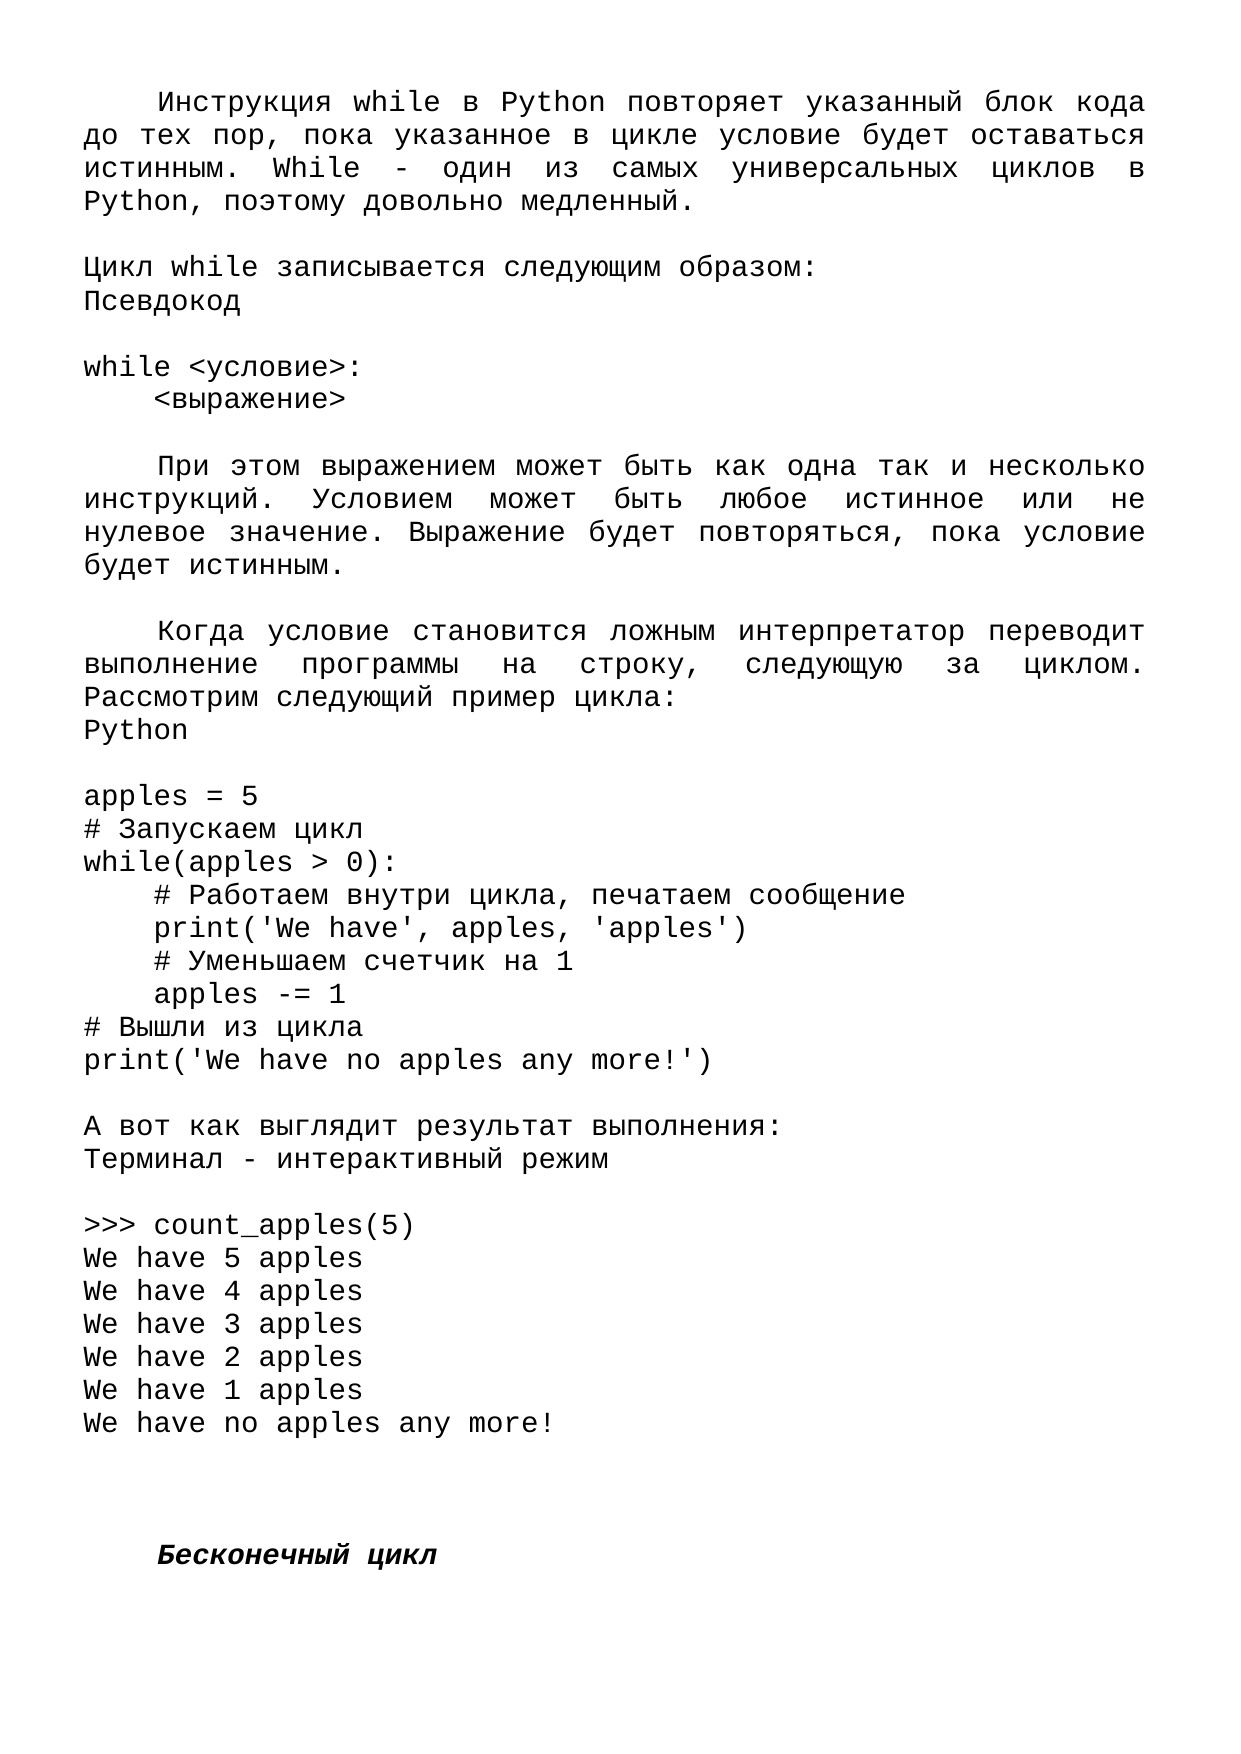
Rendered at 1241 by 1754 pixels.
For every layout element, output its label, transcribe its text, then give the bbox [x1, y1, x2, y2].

text # Уменьшаем счетчик на 1 [83, 946, 1146, 979]
text print('We have', apples, 'apples') [83, 913, 1146, 946]
text # Работаем внутри цикла, печатаем сообщение [83, 880, 1146, 913]
text При этом выражением может быть как одна так и несколько инструкций. Условием может быть любое истинное или не нулевое значение. Выражение будет повторяться, пока условие будет истинным. [83, 451, 1146, 583]
text We have no apples any more! [83, 1408, 1146, 1441]
text А вот как выглядит результат выполнения: [83, 1111, 1146, 1144]
text We have 2 apples [83, 1342, 1146, 1375]
text We have 3 apples [83, 1309, 1146, 1342]
text print('We have no apples any more!') [83, 1045, 1146, 1078]
text <выражение> [83, 385, 1146, 418]
text Python [83, 715, 1146, 748]
text Цикл while записывается следующим образом: [83, 253, 1146, 286]
text Инструкция while в Python повторяет указанный блок кода до тех пор, пока указанное в цикле условие будет оставаться истинным. While - один из самых универсальных циклов в Python, поэтому довольно медленный. [83, 87, 1146, 219]
text while(apples > 0): [83, 847, 1146, 880]
text # Запускаем цикл [83, 814, 1146, 847]
text Терминал - интерактивный режим [83, 1144, 1146, 1177]
text We have 4 apples [83, 1276, 1146, 1309]
text >>> count_apples(5) [83, 1210, 1146, 1243]
text We have 1 apples [83, 1375, 1146, 1408]
text apples = 5 [83, 781, 1146, 814]
text apples -= 1 [83, 979, 1146, 1012]
text We have 5 apples [83, 1243, 1146, 1276]
text # Вышли из цикла [83, 1012, 1146, 1045]
text Бесконечный цикл [83, 1540, 1146, 1573]
text Псевдокод [83, 286, 1146, 319]
text while <условие>: [83, 352, 1146, 385]
text Когда условие становится ложным интерпретатор переводит выполнение программы на строку, следующую за циклом. Рассмотрим следующий пример цикла: [83, 616, 1146, 715]
